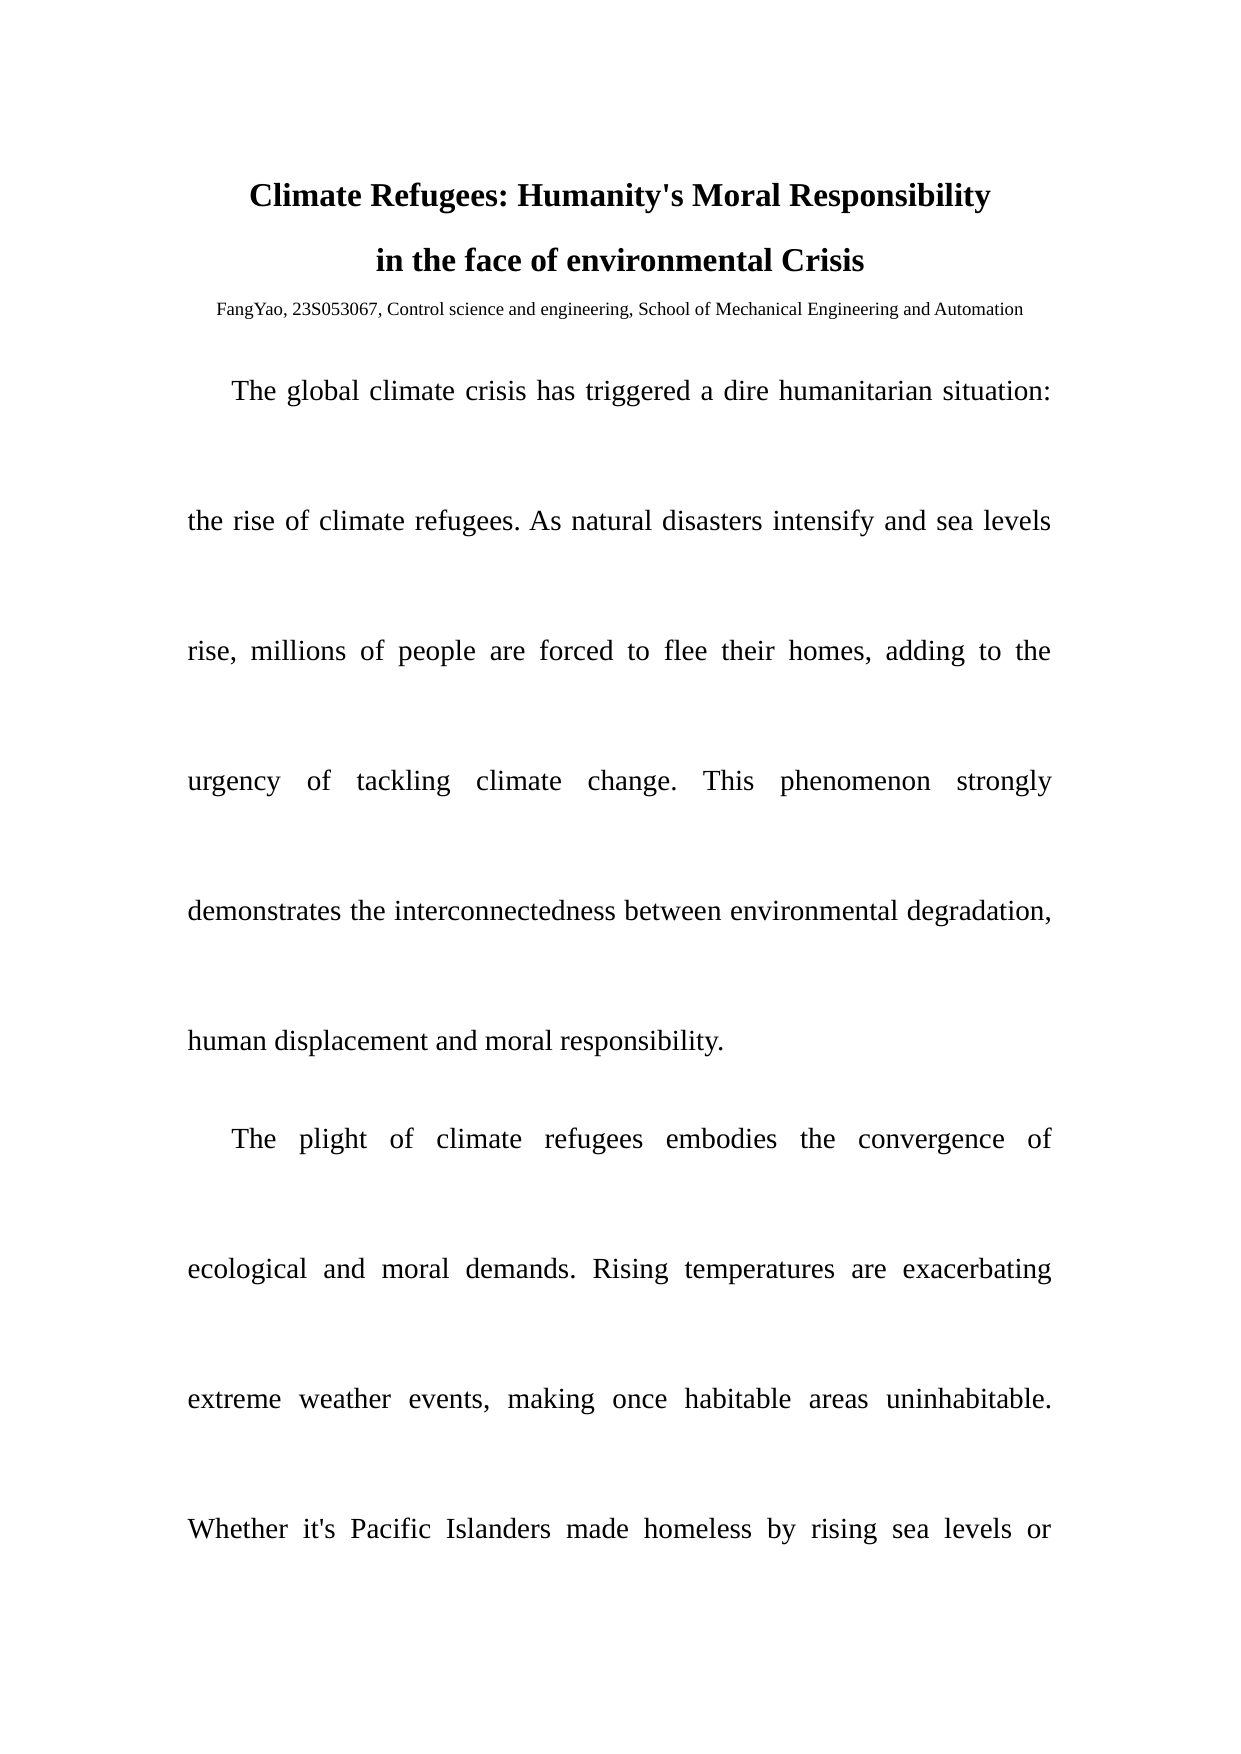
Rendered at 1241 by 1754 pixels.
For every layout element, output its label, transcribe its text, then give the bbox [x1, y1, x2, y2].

text in the face of environmental Crisis [187, 227, 1053, 292]
text FangYao, 23S053067, Control science and engineering, School of Mechanical Engineering and Automation [187, 292, 1053, 324]
text Climate Refugees: Humanity's Moral Responsibility [187, 162, 1053, 227]
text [187, 1106, 1053, 1561]
text The global climate crisis has triggered a dire humanitarian situation: the rise of climate refugees. As natural disasters intensify and sea levels rise, millions of people are forced to flee their homes, adding to the urgency of tackling climate change. This phenomenon strongly demonstrates the interconnectedness between environmental degradation, human displacement and moral responsibility. [187, 357, 1053, 1072]
